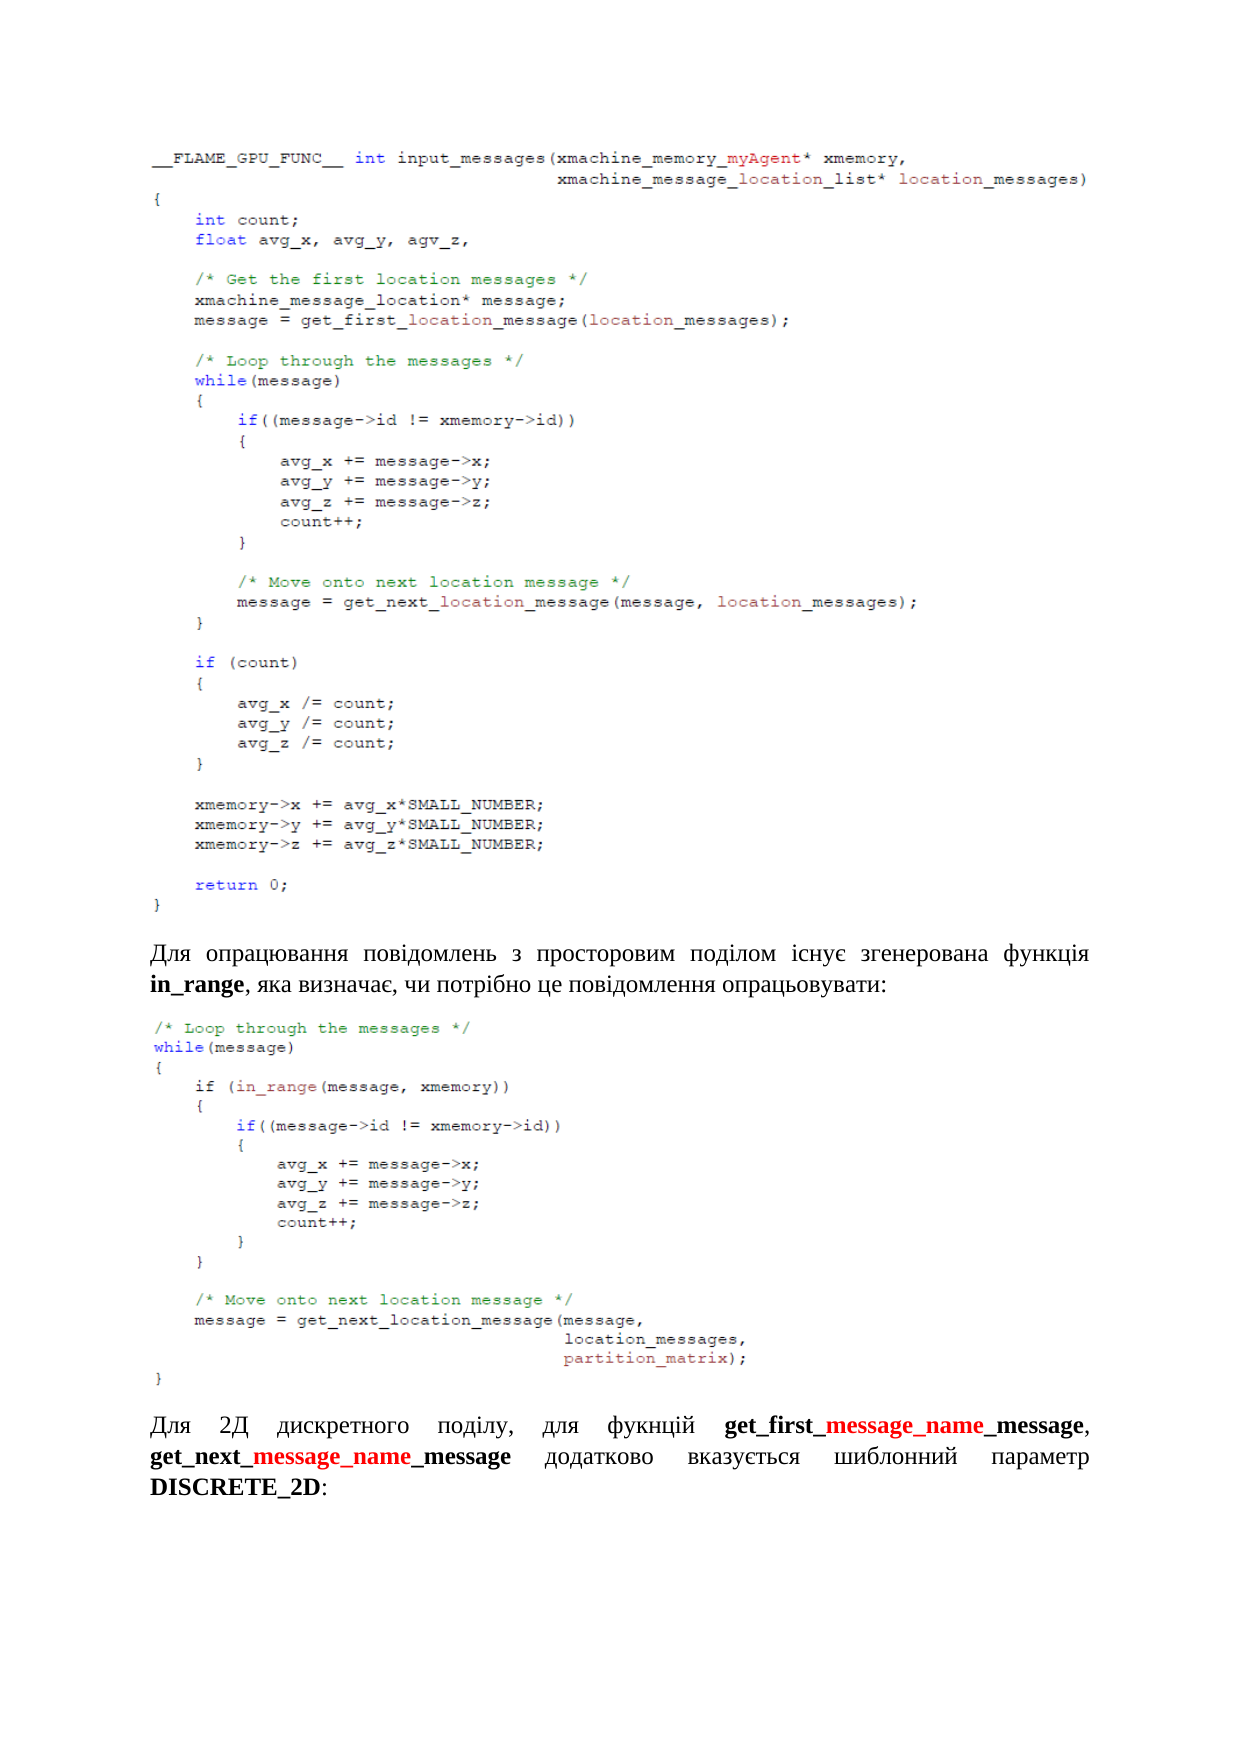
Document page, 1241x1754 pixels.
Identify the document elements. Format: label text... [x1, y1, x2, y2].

picture [150, 150, 1091, 920]
picture [150, 1017, 752, 1392]
text Для опрацювання повідомлень з просторовим поділом існує згенерована функція in_range, яка визначає, чи потрібно це повідомлення опрацьовувати: [150, 938, 1090, 998]
text Для 2Д дискретного поділу, для фукнцій get_first_message_name_message, get_next_message_name_message додатково вказується шиблонний параметр DISCRETE_2D: [150, 1410, 1090, 1501]
